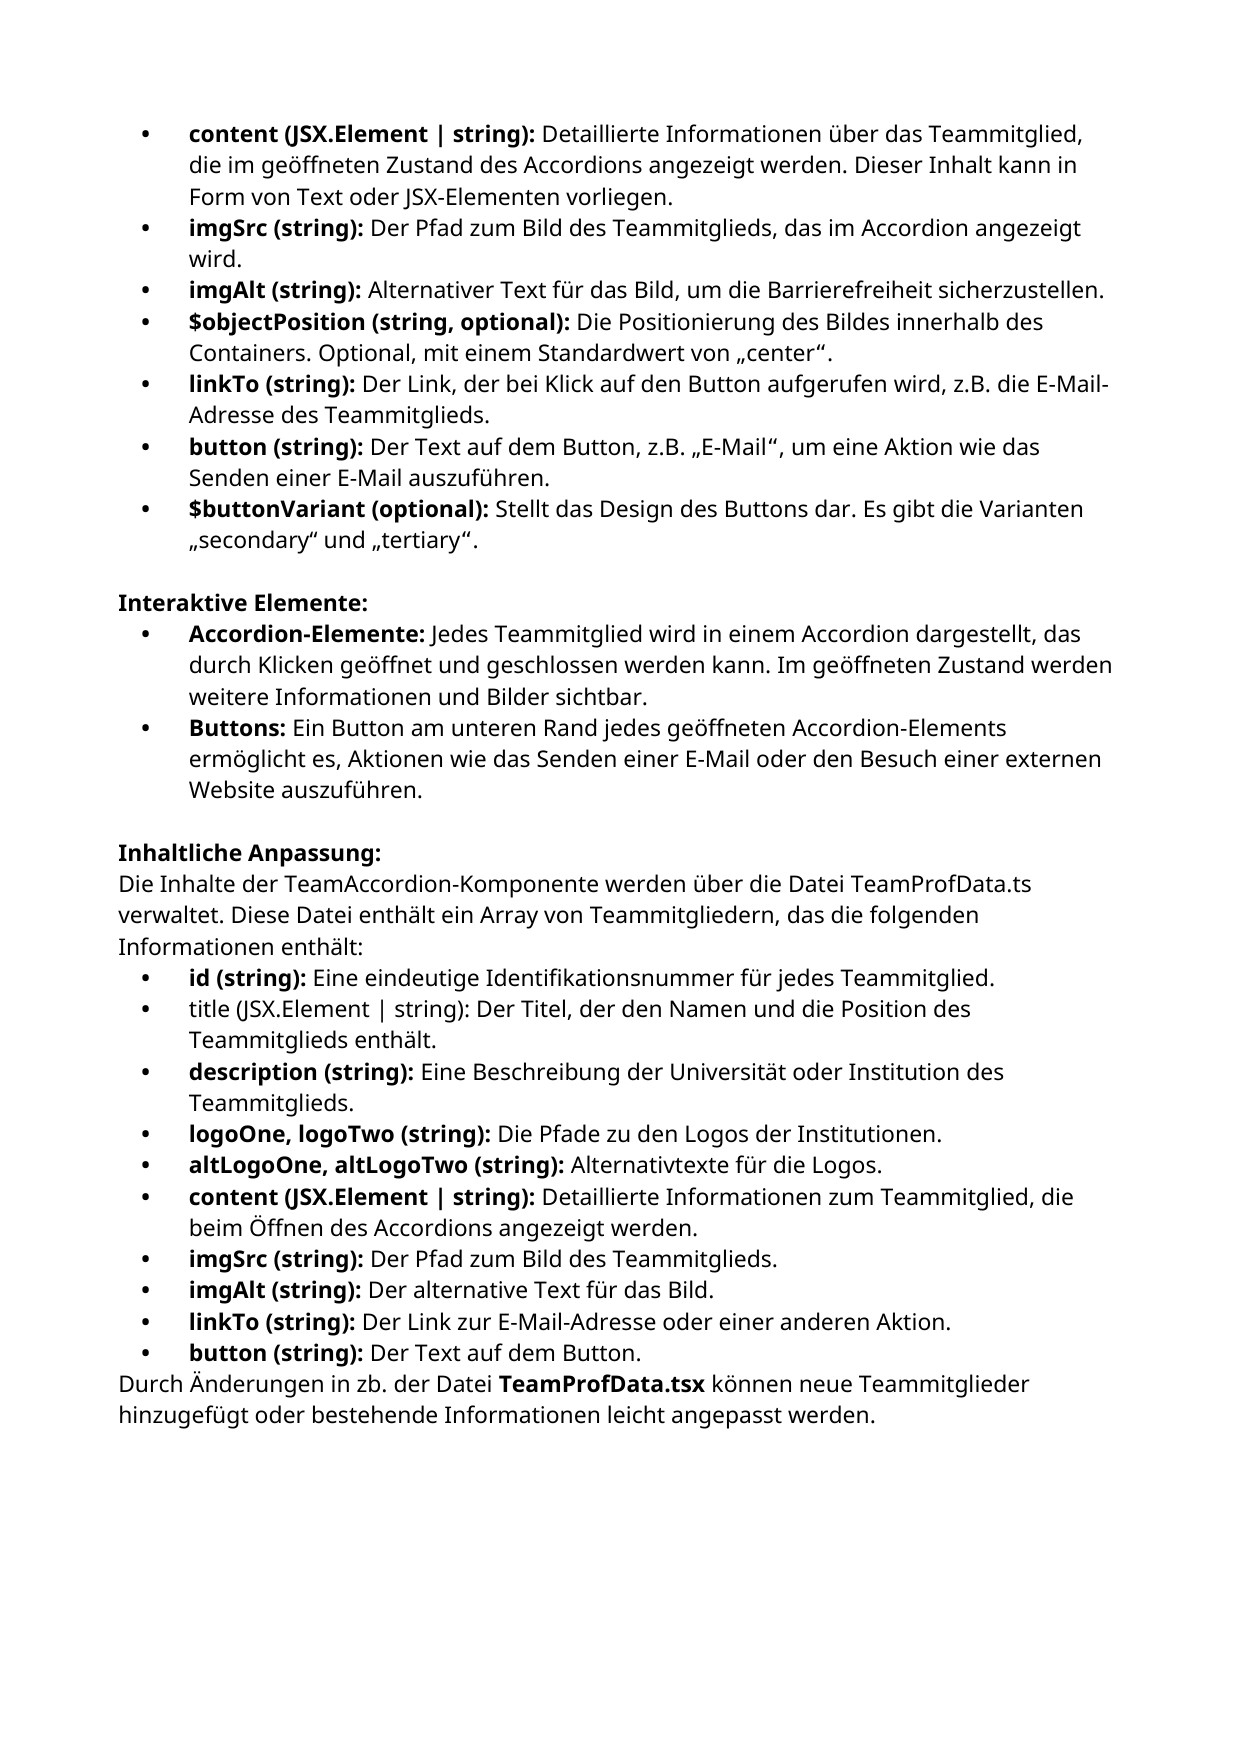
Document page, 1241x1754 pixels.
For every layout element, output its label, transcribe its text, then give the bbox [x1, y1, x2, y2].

list imgSrc (string): Der Pfad zum Bild des Teammitglieds, das im Accordion angezeigt wird. [141, 212, 1122, 274]
list Buttons: Ein Button am unteren Rand jedes geöffneten Accordion-Elements ermöglicht es, Aktionen wie das Senden einer E-Mail oder den Besuch einer externen Website auszuführen. [141, 712, 1122, 806]
list imgAlt (string): Alternativer Text für das Bild, um die Barrierefreiheit sicherzustellen. [141, 274, 1122, 306]
list linkTo (string): Der Link zur E-Mail-Adresse oder einer anderen Aktion. [141, 1306, 1122, 1337]
list title (JSX.Element | string): Der Titel, der den Namen und die Position des Teammitglieds enthält. [141, 993, 1122, 1056]
list button (string): Der Text auf dem Button, z.B. „E-Mail“, um eine Aktion wie das Senden einer E-Mail auszuführen. [141, 431, 1122, 493]
text Die Inhalte der TeamAccordion-Komponente werden über die Datei TeamProfData.ts verwaltet. Diese Datei enthält ein Array von Teammitgliedern, das die folgenden Informationen enthält: [118, 868, 1122, 962]
list description (string): Eine Beschreibung der Universität oder Institution des Teammitglieds. [141, 1056, 1122, 1118]
list logoOne, logoTwo (string): Die Pfade zu den Logos der Institutionen. [141, 1118, 1122, 1149]
list Accordion-Elemente: Jedes Teammitglied wird in einem Accordion dargestellt, das durch Klicken geöffnet und geschlossen werden kann. Im geöffneten Zustand werden weitere Informationen und Bilder sichtbar. [141, 618, 1122, 712]
list $buttonVariant (optional): Stellt das Design des Buttons dar. Es gibt die Varianten „secondary“ und „tertiary“. [141, 493, 1122, 556]
text Durch Änderungen in zb. der Datei TeamProfData.tsx können neue Teammitglieder hinzugefügt oder bestehende Informationen leicht angepasst werden. [118, 1368, 1122, 1431]
list imgAlt (string): Der alternative Text für das Bild. [141, 1274, 1122, 1306]
list content (JSX.Element | string): Detaillierte Informationen über das Teammitglied, die im geöffneten Zustand des Accordions angezeigt werden. Dieser Inhalt kann in Form von Text oder JSX-Elementen vorliegen. [141, 118, 1122, 212]
list $objectPosition (string, optional): Die Positionierung des Bildes innerhalb des Containers. Optional, mit einem Standardwert von „center“. [141, 306, 1122, 368]
text Inhaltliche Anpassung: [118, 837, 1122, 868]
text Interaktive Elemente: [118, 587, 1122, 618]
list linkTo (string): Der Link, der bei Klick auf den Button aufgerufen wird, z.B. die E-Mail-Adresse des Teammitglieds. [141, 368, 1122, 431]
list content (JSX.Element | string): Detaillierte Informationen zum Teammitglied, die beim Öffnen des Accordions angezeigt werden. [141, 1181, 1122, 1243]
list altLogoOne, altLogoTwo (string): Alternativtexte für die Logos. [141, 1149, 1122, 1181]
list button (string): Der Text auf dem Button. [141, 1337, 1122, 1368]
list imgSrc (string): Der Pfad zum Bild des Teammitglieds. [141, 1243, 1122, 1274]
list id (string): Eine eindeutige Identifikationsnummer für jedes Teammitglied. [141, 962, 1122, 993]
